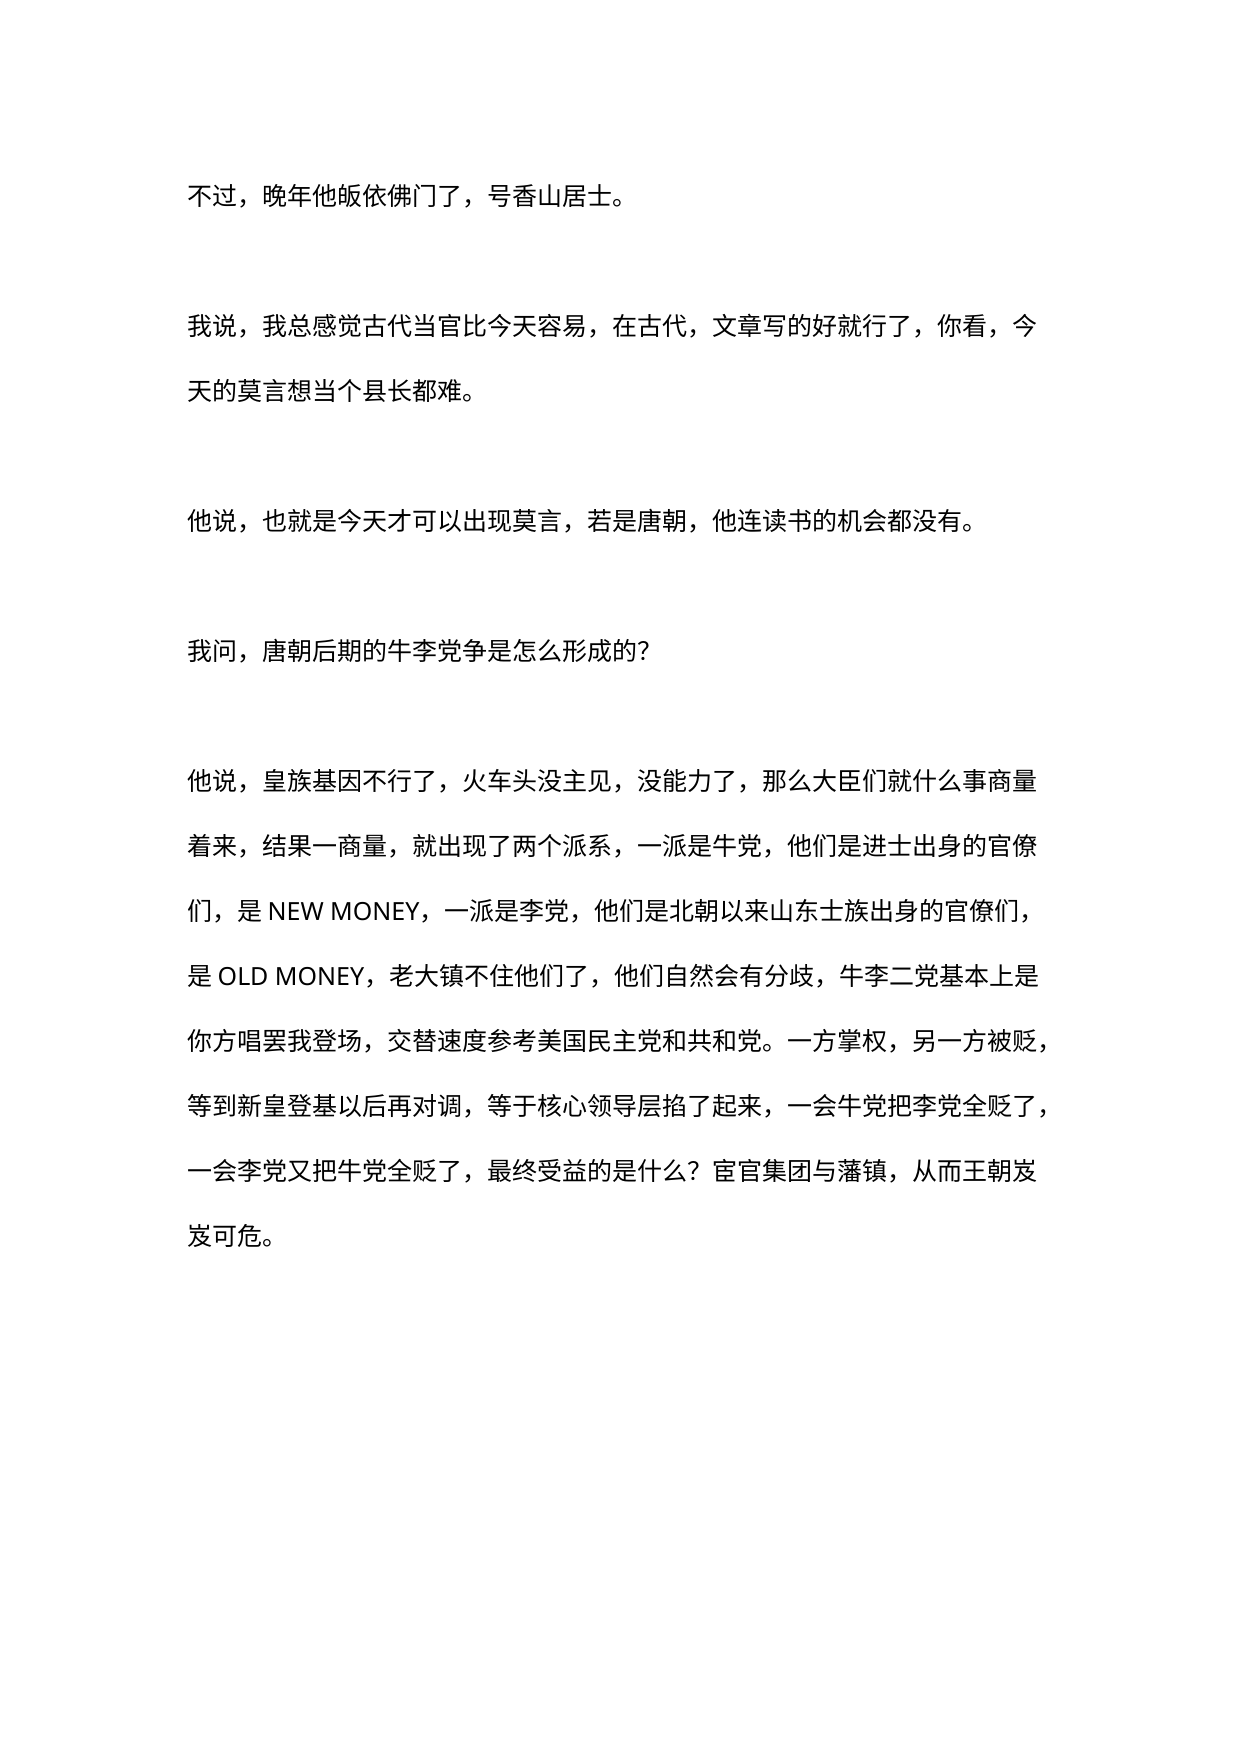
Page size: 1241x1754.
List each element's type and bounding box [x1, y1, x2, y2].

text [187, 162, 1053, 1494]
